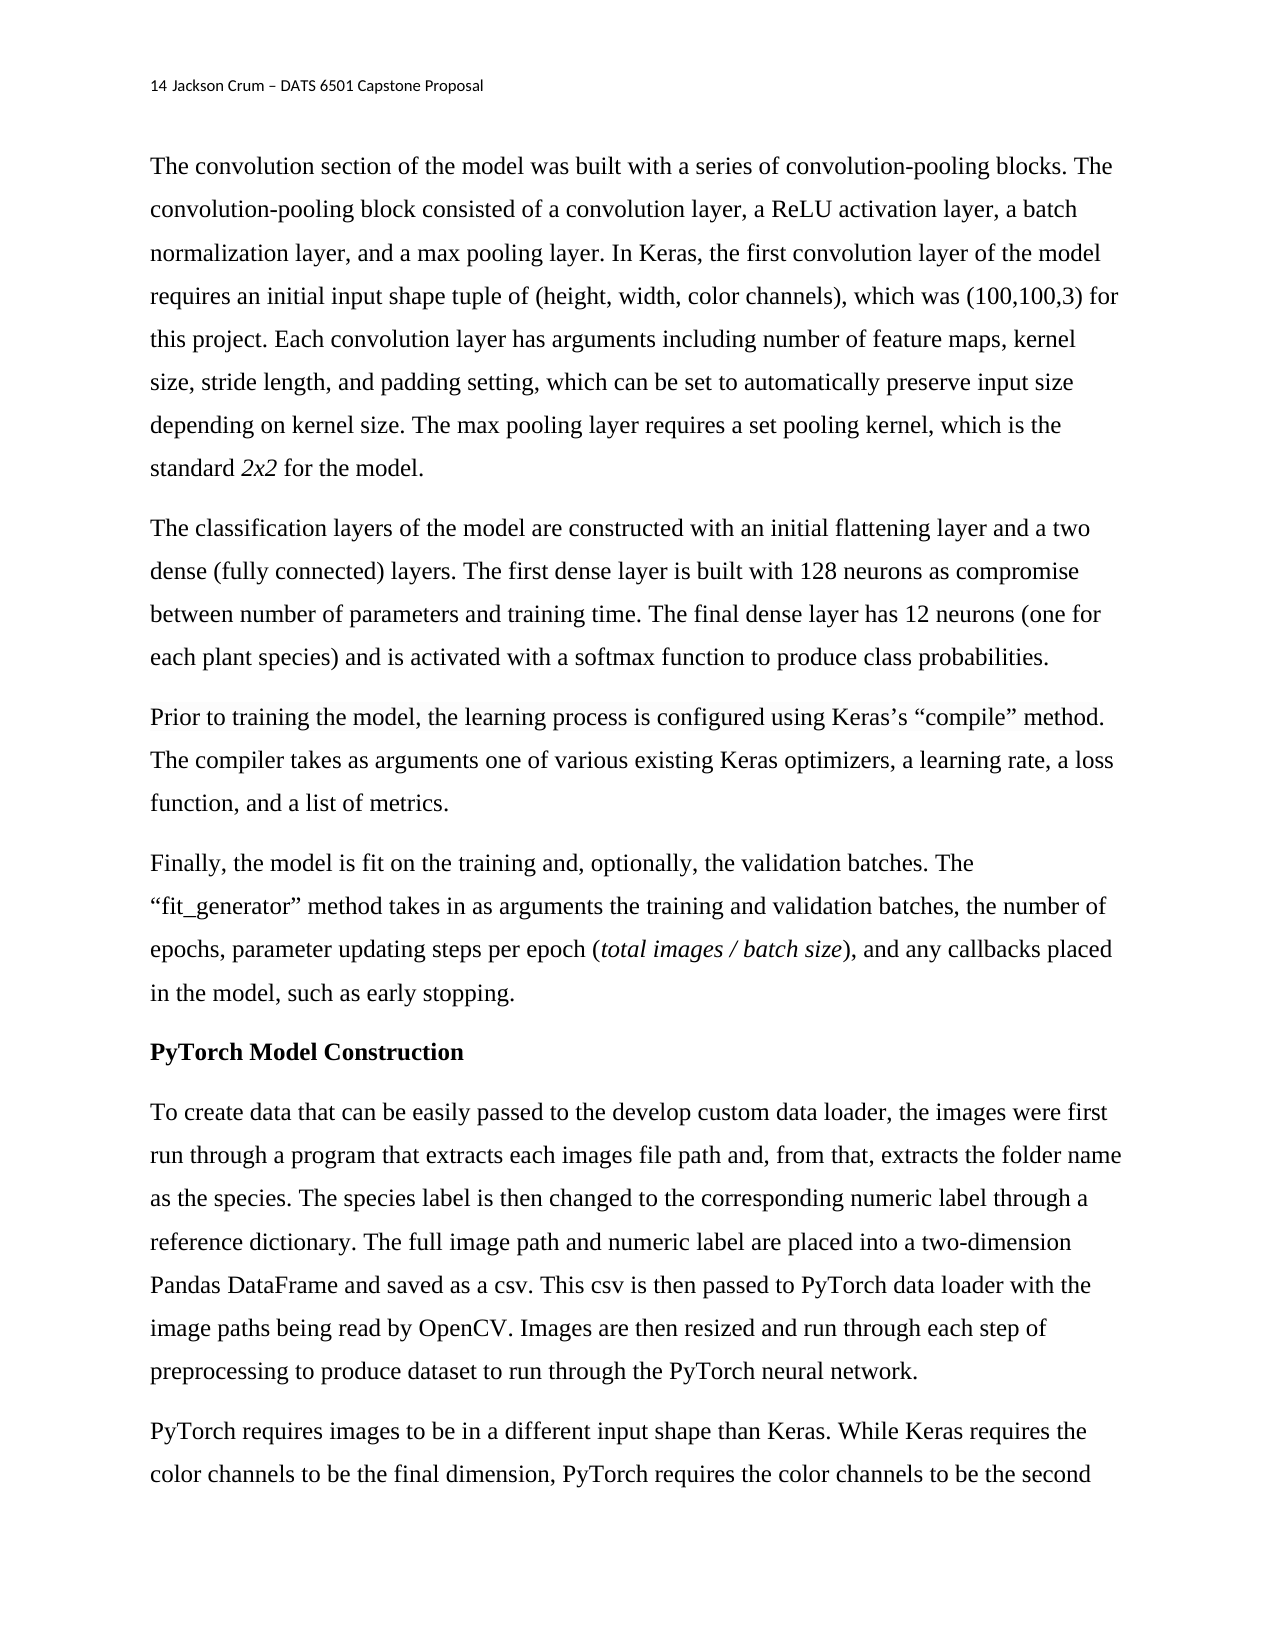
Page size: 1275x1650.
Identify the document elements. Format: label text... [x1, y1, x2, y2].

text The classification layers of the model are constructed with an initial flattening layer and a two dense (fully connected) layers. The first dense layer is built with 128 neurons as compromise between number of parameters and training time. The final dense layer has 12 neurons (one for each plant species) and is activated with a softmax function to produce class probabilities. [150, 513, 1125, 671]
text To create data that can be easily passed to the develop custom data loader, the images were first run through a program that extracts each images file path and, from that, extracts the folder name as the species. The species label is then changed to the corresponding numeric label through a reference dictionary. The full image path and numeric label are placed into a two-dimension Pandas DataFrame and saved as a csv. This csv is then passed to PyTorch data loader with the image paths being read by OpenCV. Images are then resized and run through each step of preprocessing to produce dataset to run through the PyTorch neural network. [150, 1097, 1125, 1385]
text PyTorch Model Construction [150, 1037, 1125, 1066]
text Finally, the model is fit on the training and, optionally, the validation batches. The “fit_generator” method takes in as arguments the training and validation batches, the number of epochs, parameter updating steps per epoch (total images / batch size), and any callbacks placed in the model, such as early stopping. [150, 848, 1125, 1006]
text Prior to training the model, the learning process is configured using Keras’s “compile” method. The compiler takes as arguments one of various existing Keras optimizers, a learning rate, a loss function, and a list of metrics. [150, 702, 1125, 817]
